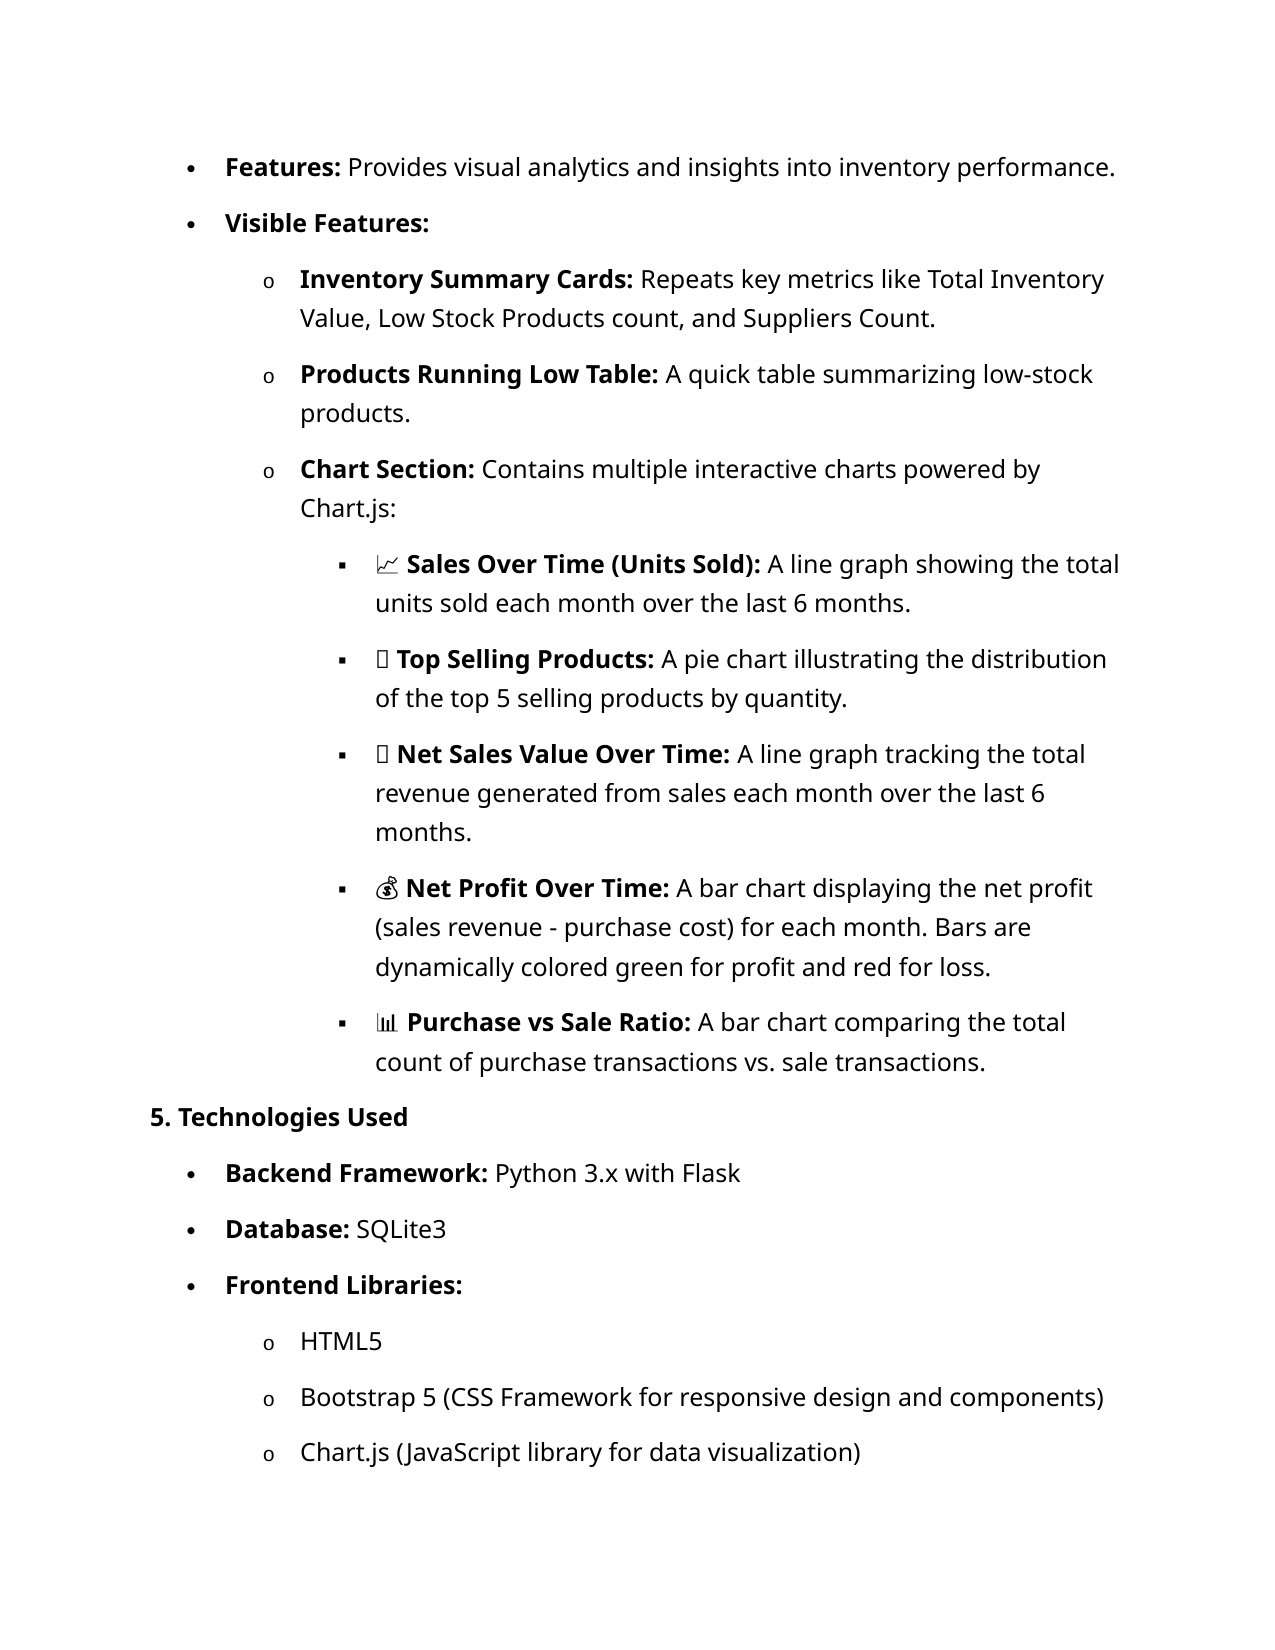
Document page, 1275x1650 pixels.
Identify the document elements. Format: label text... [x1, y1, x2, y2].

list Chart Section: Contains multiple interactive charts powered by Chart.js: [262, 452, 1125, 525]
list Backend Framework: Python 3.x with Flask [187, 1156, 1125, 1190]
list Visible Features: [187, 206, 1125, 240]
list Frontend Libraries: [187, 1267, 1125, 1302]
list 💸 Net Sales Value Over Time: A line graph tracking the total revenue generated from sales each month over the last 6 months. [337, 737, 1125, 849]
text 5. Technologies Used [150, 1100, 1125, 1134]
list 🥇 Top Selling Products: A pie chart illustrating the distribution of the top 5 selling products by quantity. [337, 642, 1125, 715]
list Inventory Summary Cards: Repeats key metrics like Total Inventory Value, Low Stock Products count, and Suppliers Count. [262, 262, 1125, 335]
list 💰 Net Profit Over Time: A bar chart displaying the net profit (sales revenue - purchase cost) for each month. Bars are dynamically colored green for profit and red for loss. [337, 871, 1125, 983]
list Products Running Low Table: A quick table summarizing low-stock products. [262, 357, 1125, 430]
list 📊 Purchase vs Sale Ratio: A bar chart comparing the total count of purchase transactions vs. sale transactions. [337, 1005, 1125, 1078]
list Features: Provides visual analytics and insights into inventory performance. [187, 150, 1125, 184]
list Database: SQLite3 [187, 1212, 1125, 1246]
list Chart.js (JavaScript library for data visualization) [262, 1435, 1125, 1469]
list HTML5 [262, 1323, 1125, 1357]
list 📈 Sales Over Time (Units Sold): A line graph showing the total units sold each month over the last 6 months. [337, 547, 1125, 620]
list Bootstrap 5 (CSS Framework for responsive design and components) [262, 1379, 1125, 1413]
